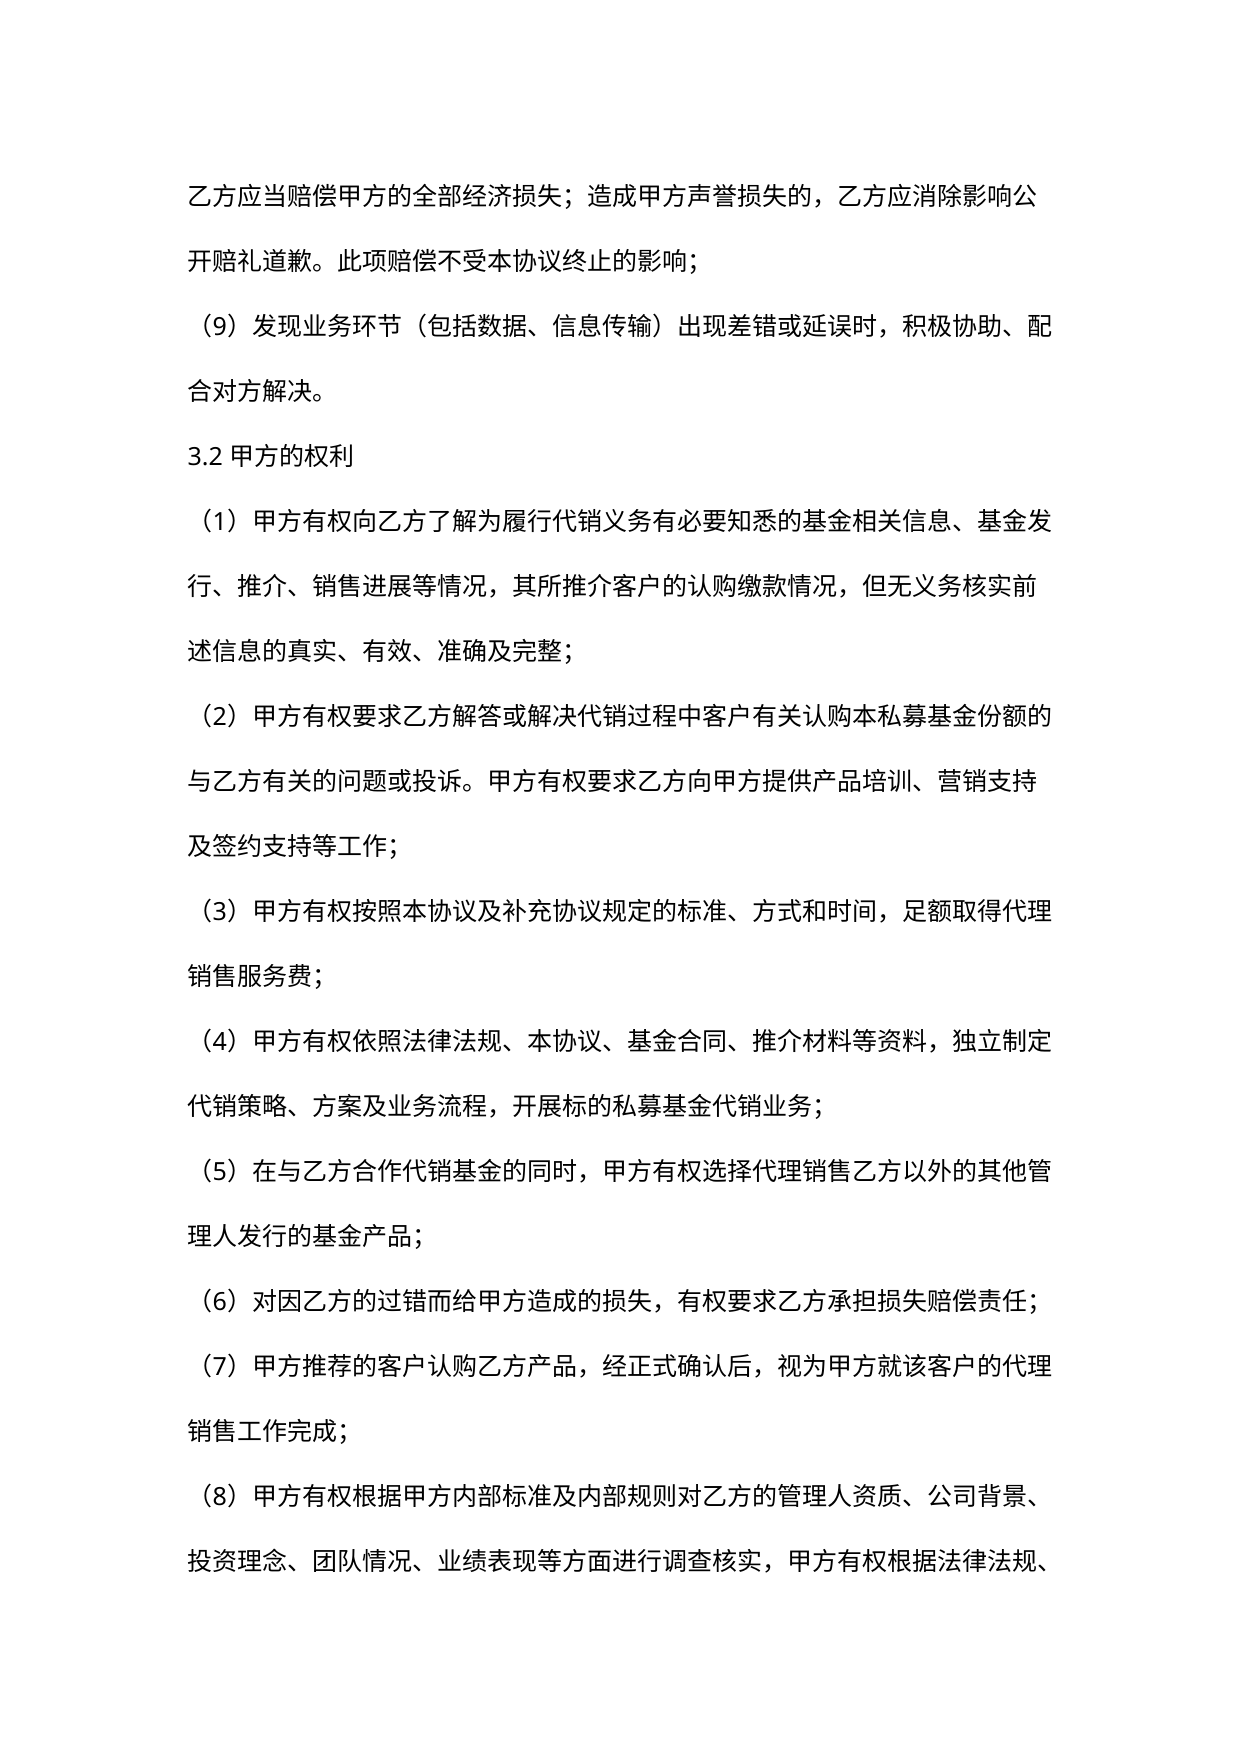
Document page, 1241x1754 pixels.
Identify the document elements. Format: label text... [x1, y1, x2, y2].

text （9）发现业务环节（包括数据、信息传输）出现差错或延误时，积极协助、配合对方解决。 [187, 292, 1053, 422]
text 3.2 甲方的权利 [187, 422, 1053, 487]
text （3）甲方有权按照本协议及补充协议规定的标准、方式和时间，足额取得代理销售服务费； [187, 877, 1053, 1007]
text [187, 1462, 1053, 1592]
text （6）对因乙方的过错而给甲方造成的损失，有权要求乙方承担损失赔偿责任； [187, 1267, 1053, 1332]
text （7）甲方推荐的客户认购乙方产品，经正式确认后，视为甲方就该客户的代理销售工作完成； [187, 1332, 1053, 1462]
text （4）甲方有权依照法律法规、本协议、基金合同、推介材料等资料，独立制定代销策略、方案及业务流程，开展标的私募基金代销业务； [187, 1007, 1053, 1137]
text （2）甲方有权要求乙方解答或解决代销过程中客户有关认购本私募基金份额的与乙方有关的问题或投诉。甲方有权要求乙方向甲方提供产品培训、营销支持及签约支持等工作； [187, 682, 1053, 877]
text （5）在与乙方合作代销基金的同时，甲方有权选择代理销售乙方以外的其他管理人发行的基金产品； [187, 1137, 1053, 1267]
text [187, 162, 1053, 292]
text （1）甲方有权向乙方了解为履行代销义务有必要知悉的基金相关信息、基金发行、推介、销售进展等情况，其所推介客户的认购缴款情况，但无义务核实前述信息的真实、有效、准确及完整； [187, 487, 1053, 682]
